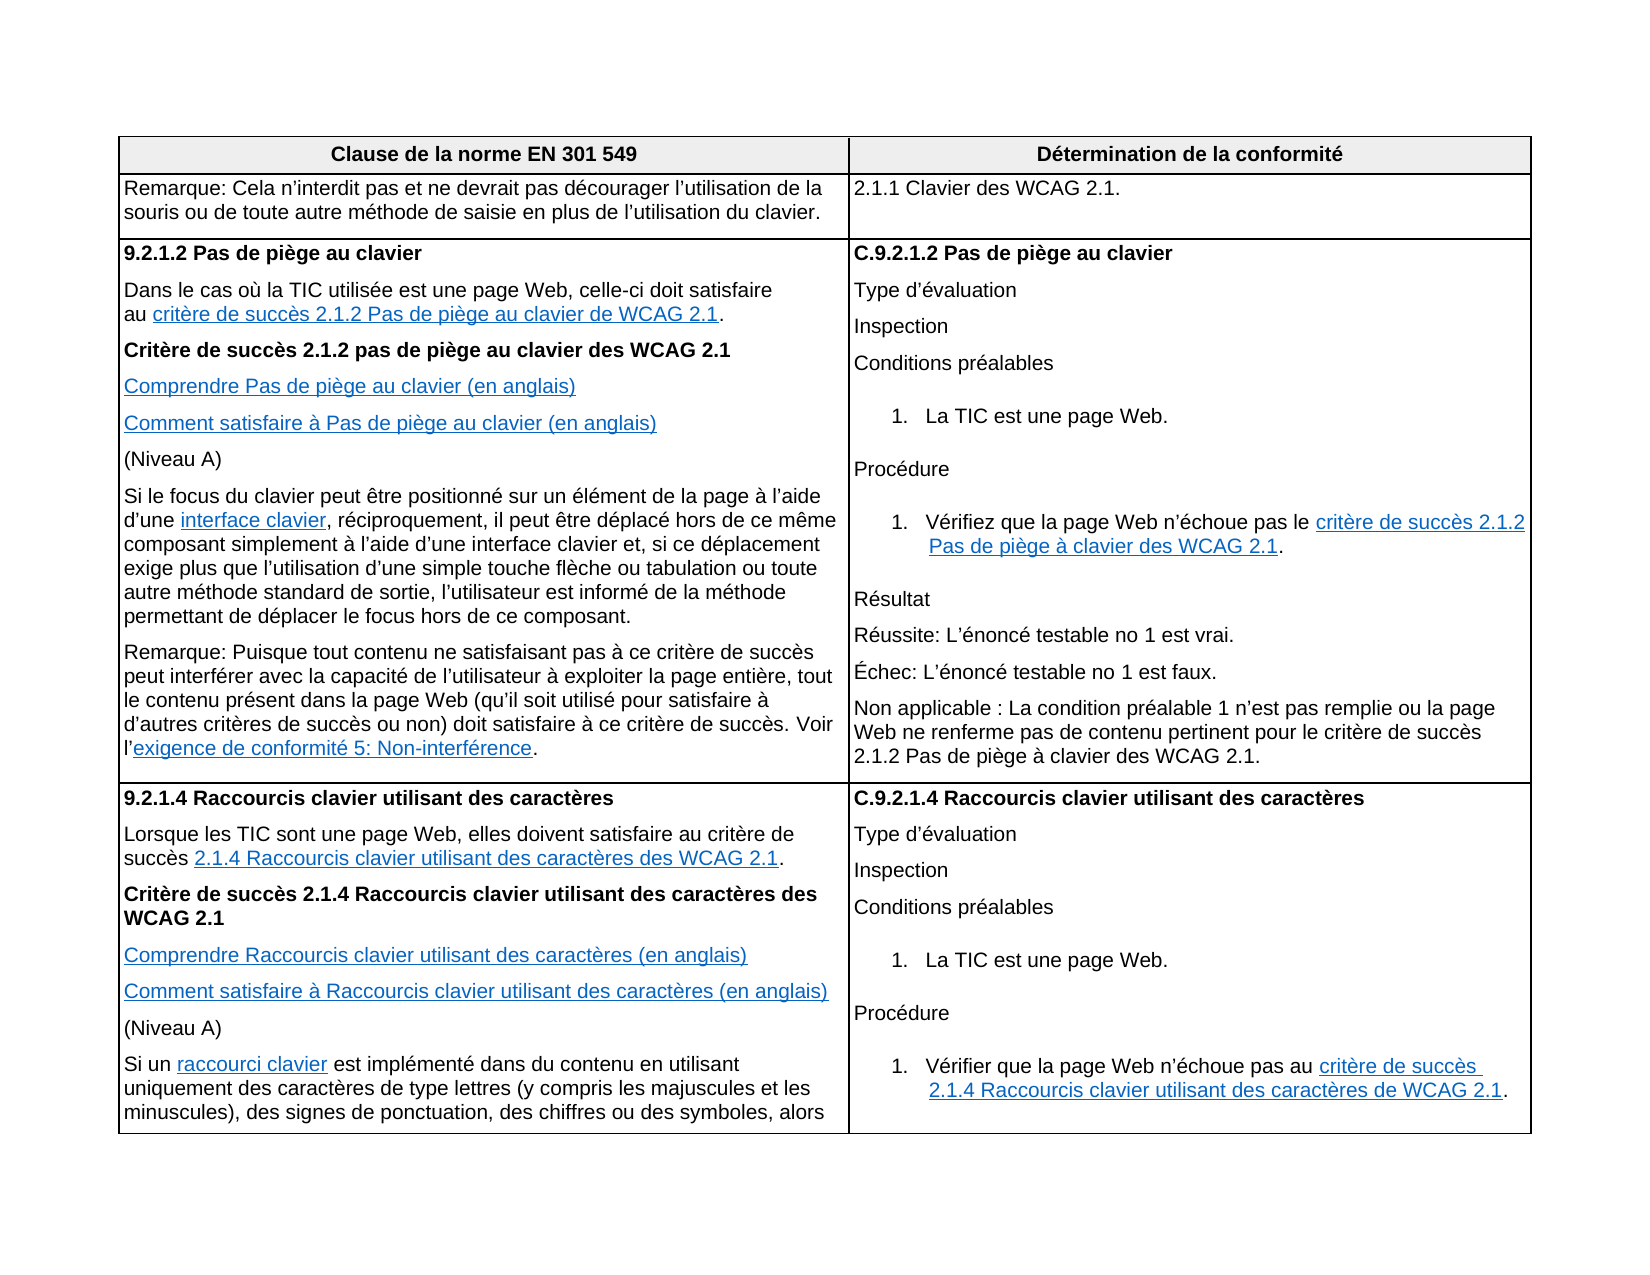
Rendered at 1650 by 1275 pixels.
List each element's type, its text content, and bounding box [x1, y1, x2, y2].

table_header Détermination de la conformité [850, 137, 1530, 173]
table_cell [120, 175, 848, 238]
table_cell C.9.2.1.2 Pas de piège au clavier Type d’évaluation Inspection Conditions préalables La TIC est une page Web. Procédure Vérifiez que la page Web n’échoue pas le critère de succès 2.1.2 Pas de piège à clavier des WCAG 2.1. Résultat Réussite: L’énoncé testable no 1 est vrai. Échec: L’énoncé testable no 1 est faux. Non applicable : La condition préalable 1 n’est pas remplie ou la page Web ne renferme pas de contenu pertinent pour le critère de succès 2.1.2 Pas de piège à clavier des WCAG 2.1. [850, 240, 1530, 782]
table_cell 9.2.1.2 Pas de piège au clavier Dans le cas où la TIC utilisée est une page Web, celle-ci doit satisfaire au critère de succès 2.1.2 Pas de piège au clavier de WCAG 2.1. Critère de succès 2.1.2 pas de piège au clavier des WCAG 2.1 Comprendre Pas de piège au clavier (en anglais) Comment satisfaire à Pas de piège au clavier (en anglais) (Niveau A) Si le focus du clavier peut être positionné sur un élément de la page à l’aide d’une interface clavier, réciproquement, il peut être déplacé hors de ce même composant simplement à l’aide d’une interface clavier et, si ce déplacement exige plus que l’utilisation d’une simple touche flèche ou tabulation ou toute autre méthode standard de sortie, l’utilisateur est informé de la méthode permettant de déplacer le focus hors de ce composant. Remarque: Puisque tout contenu ne satisfaisant pas à ce critère de succès peut interférer avec la capacité de l’utilisateur à exploiter la page entière, tout le contenu présent dans la page Web (qu’il soit utilisé pour satisfaire à d’autres critères de succès ou non) doit satisfaire à ce critère de succès. Voir l’exigence de conformité 5: Non-interférence. [120, 240, 848, 782]
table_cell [850, 175, 1530, 238]
table_header Clause de la norme EN 301 549 [120, 137, 849, 173]
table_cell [850, 784, 1530, 1133]
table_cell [120, 784, 848, 1133]
